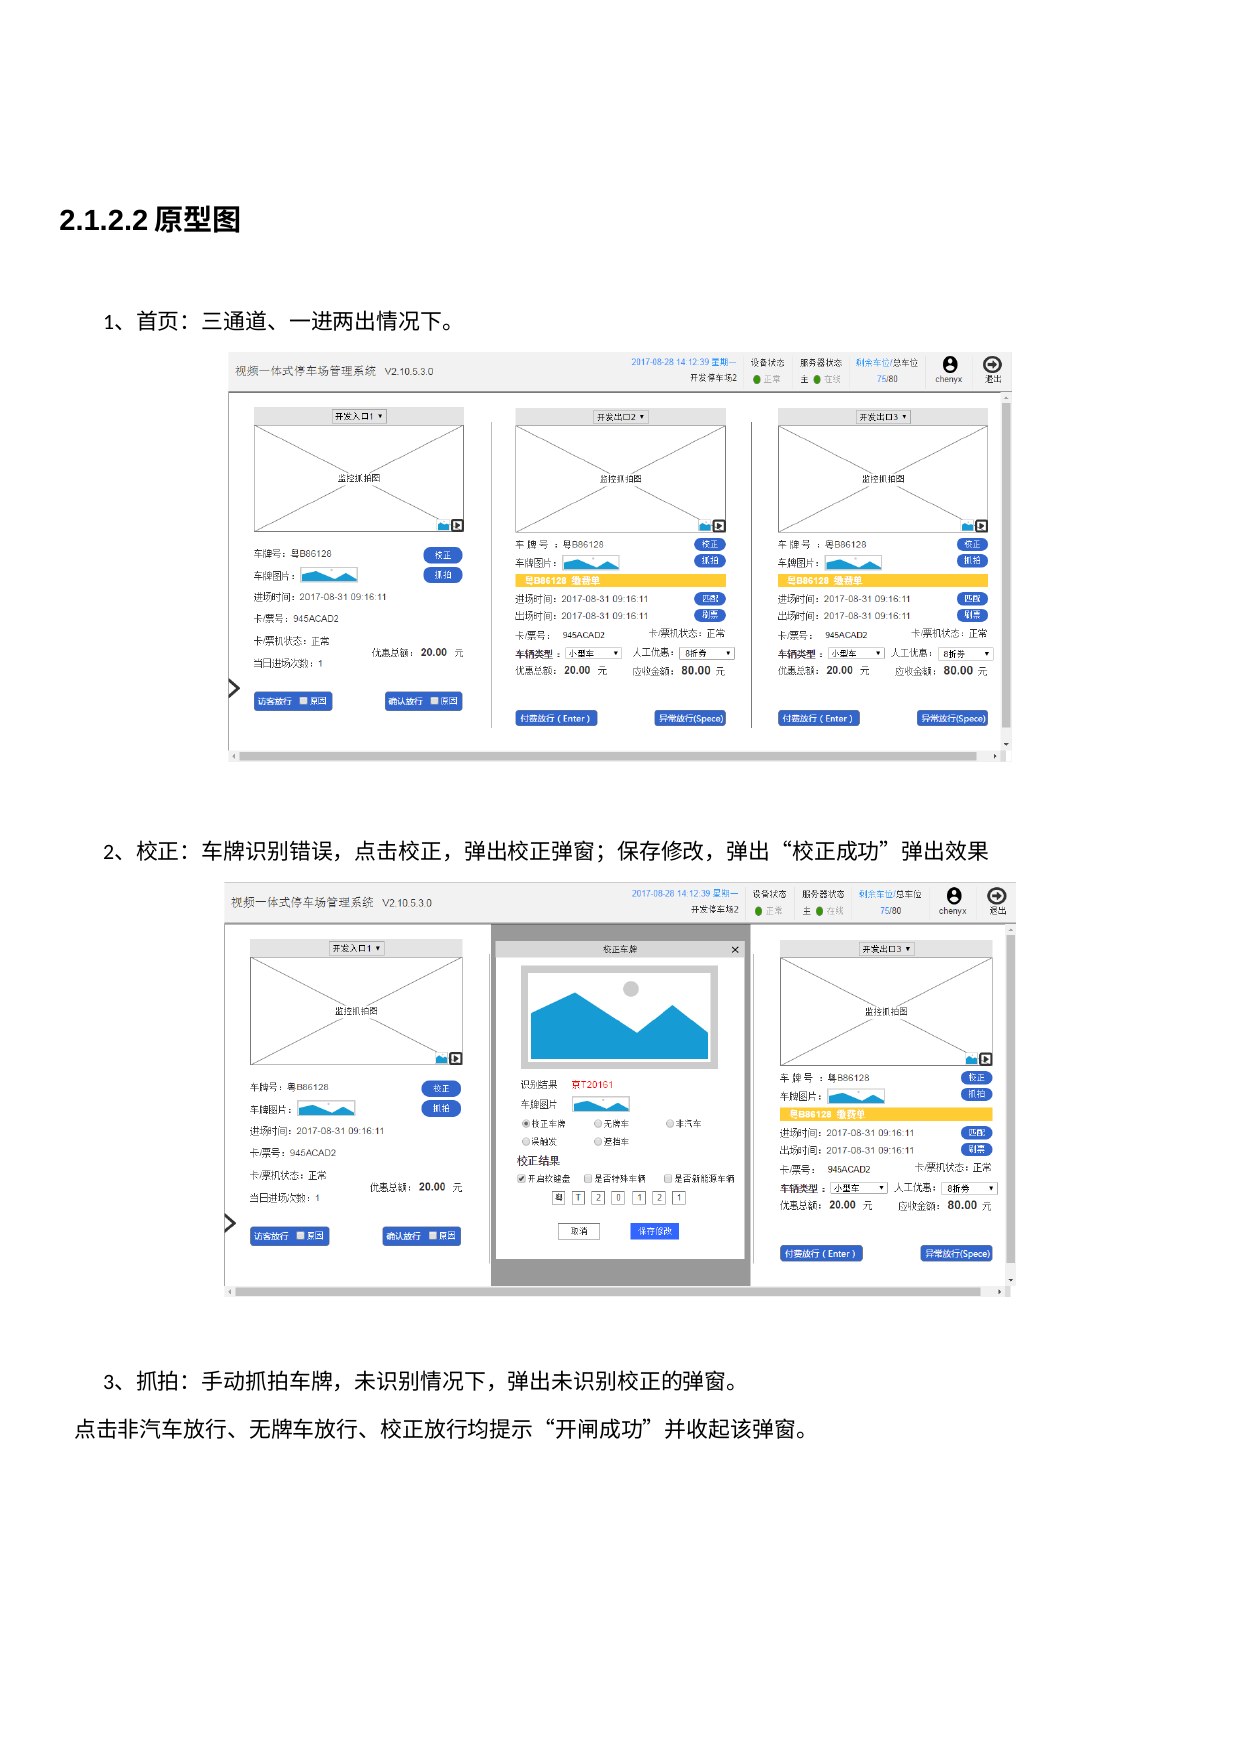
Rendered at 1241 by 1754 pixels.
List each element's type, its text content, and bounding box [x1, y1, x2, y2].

list 1、首页：三通道、一进两出情况下。 [59, 304, 1181, 336]
list 点击非汽车放行、无牌车放行、校正放行均提示“开闸成功”并收起该弹窗。 [59, 1412, 1181, 1444]
list 2、校正：车牌识别错误，点击校正，弹出校正弹窗；保存修改，弹出“校正成功”弹出效果 [59, 834, 1181, 866]
subtitle 2.1.2.2原型图 [59, 185, 1181, 250]
list 3、抓拍：手动抓拍车牌，未识别情况下，弹出未识别校正的弹窗。 [59, 1364, 1181, 1396]
picture [228, 352, 1012, 762]
picture [224, 882, 1016, 1297]
